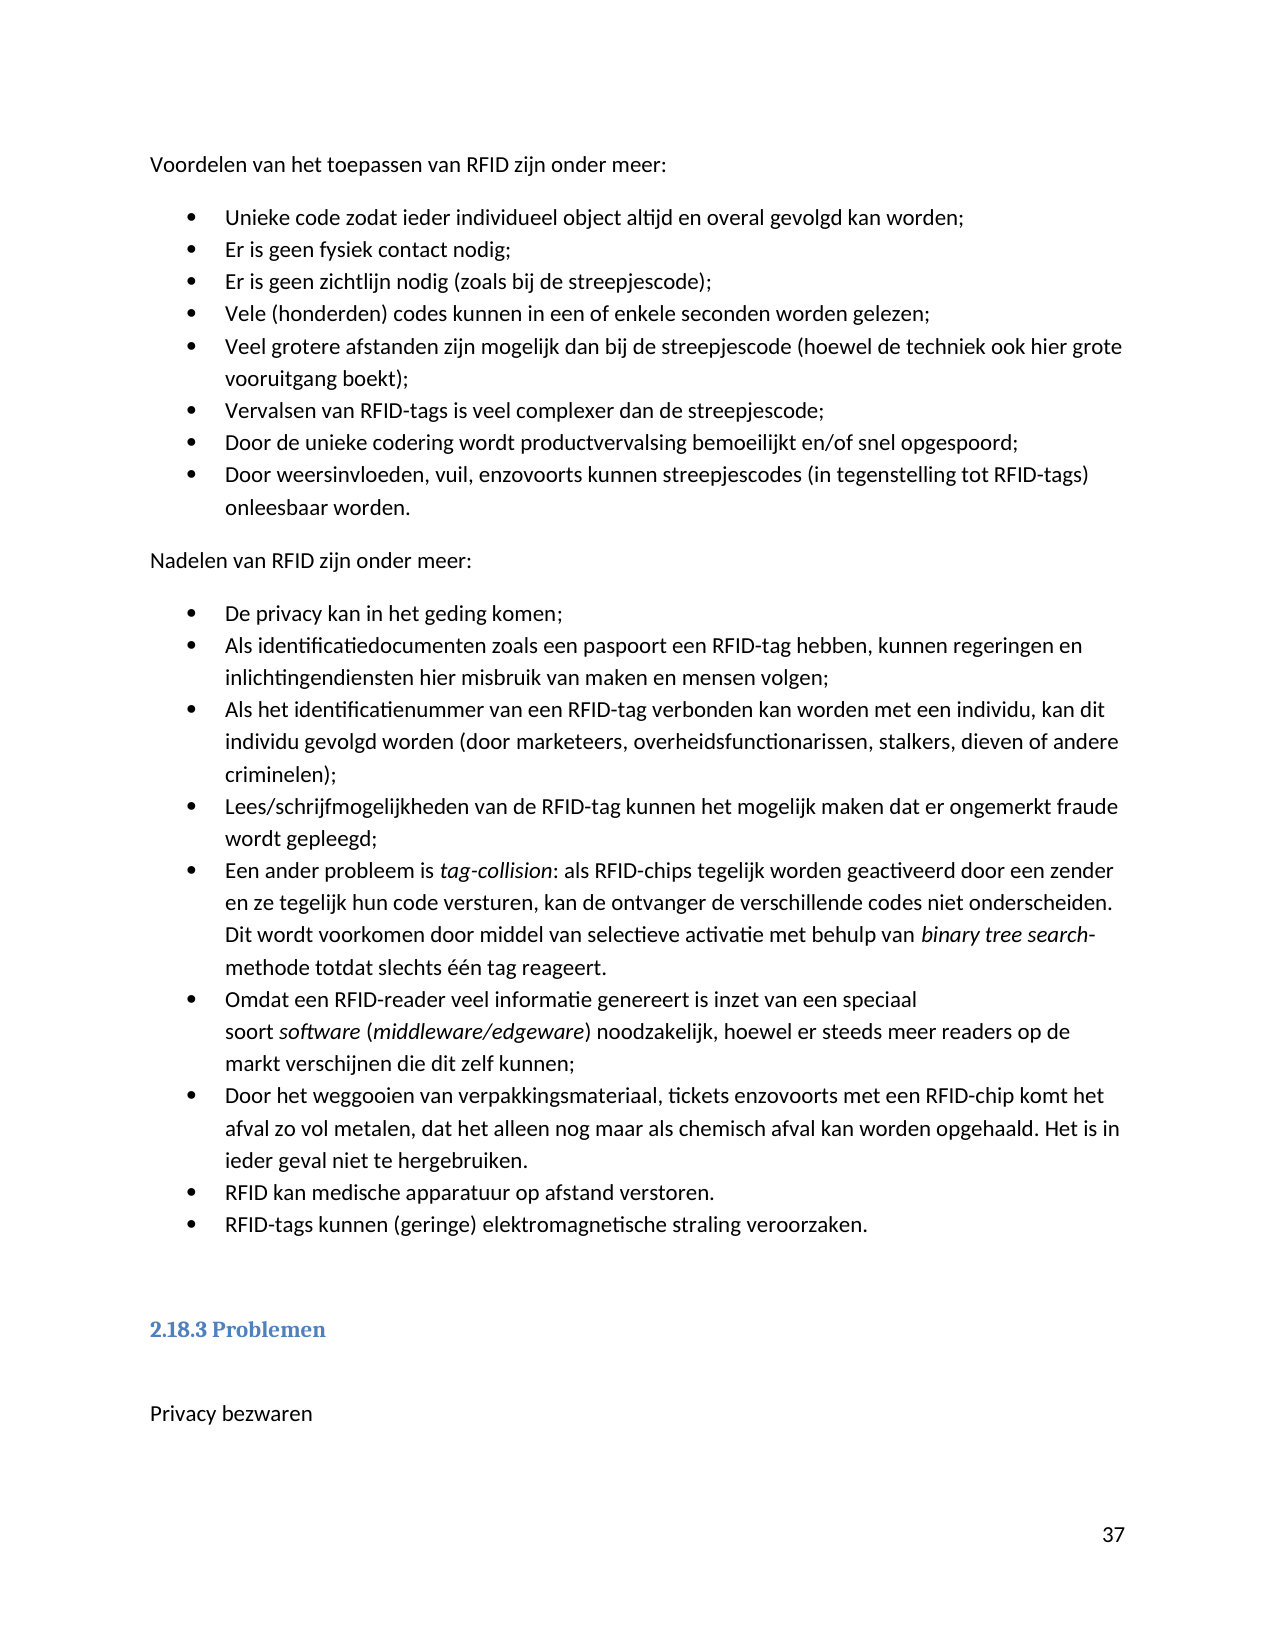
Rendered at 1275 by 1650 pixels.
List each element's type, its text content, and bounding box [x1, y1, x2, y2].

list Vele (honderden) codes kunnen in een of enkele seconden worden gelezen; [187, 299, 1125, 328]
list De privacy kan in het geding komen; [187, 599, 1125, 627]
text Nadelen van RFID zijn onder meer: [150, 546, 1125, 574]
text Voordelen van het toepassen van RFID zijn onder meer: [150, 150, 1125, 178]
list Lees/schrijfmogelijkheden van de RFID-tag kunnen het mogelijk maken dat er ongemerkt fraude wordt gepleegd; [187, 792, 1125, 852]
list Door het weggooien van verpakkingsmateriaal, tickets enzovoorts met een RFID-chip komt het afval zo vol metalen, dat het alleen nog maar als chemisch afval kan worden opgehaald. Het is in ieder geval niet te hergebruiken. [187, 1082, 1125, 1174]
list Er is geen zichtlijn nodig (zoals bij de streepjescode); [187, 267, 1125, 295]
text Privacy bezwaren [150, 1399, 1125, 1428]
subtitle 2.18.3 Problemen [150, 1316, 1125, 1343]
list Vervalsen van RFID-tags is veel complexer dan de streepjescode; [187, 396, 1125, 424]
list Door de unieke codering wordt productvervalsing bemoeilijkt en/of snel opgespoord; [187, 428, 1125, 456]
list RFID-tags kunnen (geringe) elektromagnetische straling veroorzaken. [187, 1210, 1125, 1238]
list Een ander probleem is tag-collision: als RFID-chips tegelijk worden geactiveerd door een zender en ze tegelijk hun code versturen, kan de ontvanger de verschillende codes niet onderscheiden. Dit wordt voorkomen door middel van selectieve activatie met behulp van binary tree search-methode totdat slechts één tag reageert. [187, 856, 1125, 981]
list Door weersinvloeden, vuil, enzovoorts kunnen streepjescodes (in tegenstelling tot RFID-tags) onleesbaar worden. [187, 461, 1125, 521]
list Er is geen fysiek contact nodig; [187, 235, 1125, 263]
list Unieke code zodat ieder individueel object altijd en overal gevolgd kan worden; [187, 203, 1125, 231]
list Als identificatiedocumenten zoals een paspoort een RFID-tag hebben, kunnen regeringen en inlichtingendiensten hier misbruik van maken en mensen volgen; [187, 631, 1125, 691]
list Als het identificatienummer van een RFID-tag verbonden kan worden met een individu, kan dit individu gevolgd worden (door marketeers, overheidsfunctionarissen, stalkers, dieven of andere criminelen); [187, 695, 1125, 788]
list RFID kan medische apparatuur op afstand verstoren. [187, 1178, 1125, 1206]
list Omdat een RFID-reader veel informatie genereert is inzet van een speciaal soort software (middleware/edgeware) noodzakelijk, hoewel er steeds meer readers op de markt verschijnen die dit zelf kunnen; [187, 985, 1125, 1077]
list Veel grotere afstanden zijn mogelijk dan bij de streepjescode (hoewel de techniek ook hier grote vooruitgang boekt); [187, 332, 1125, 392]
